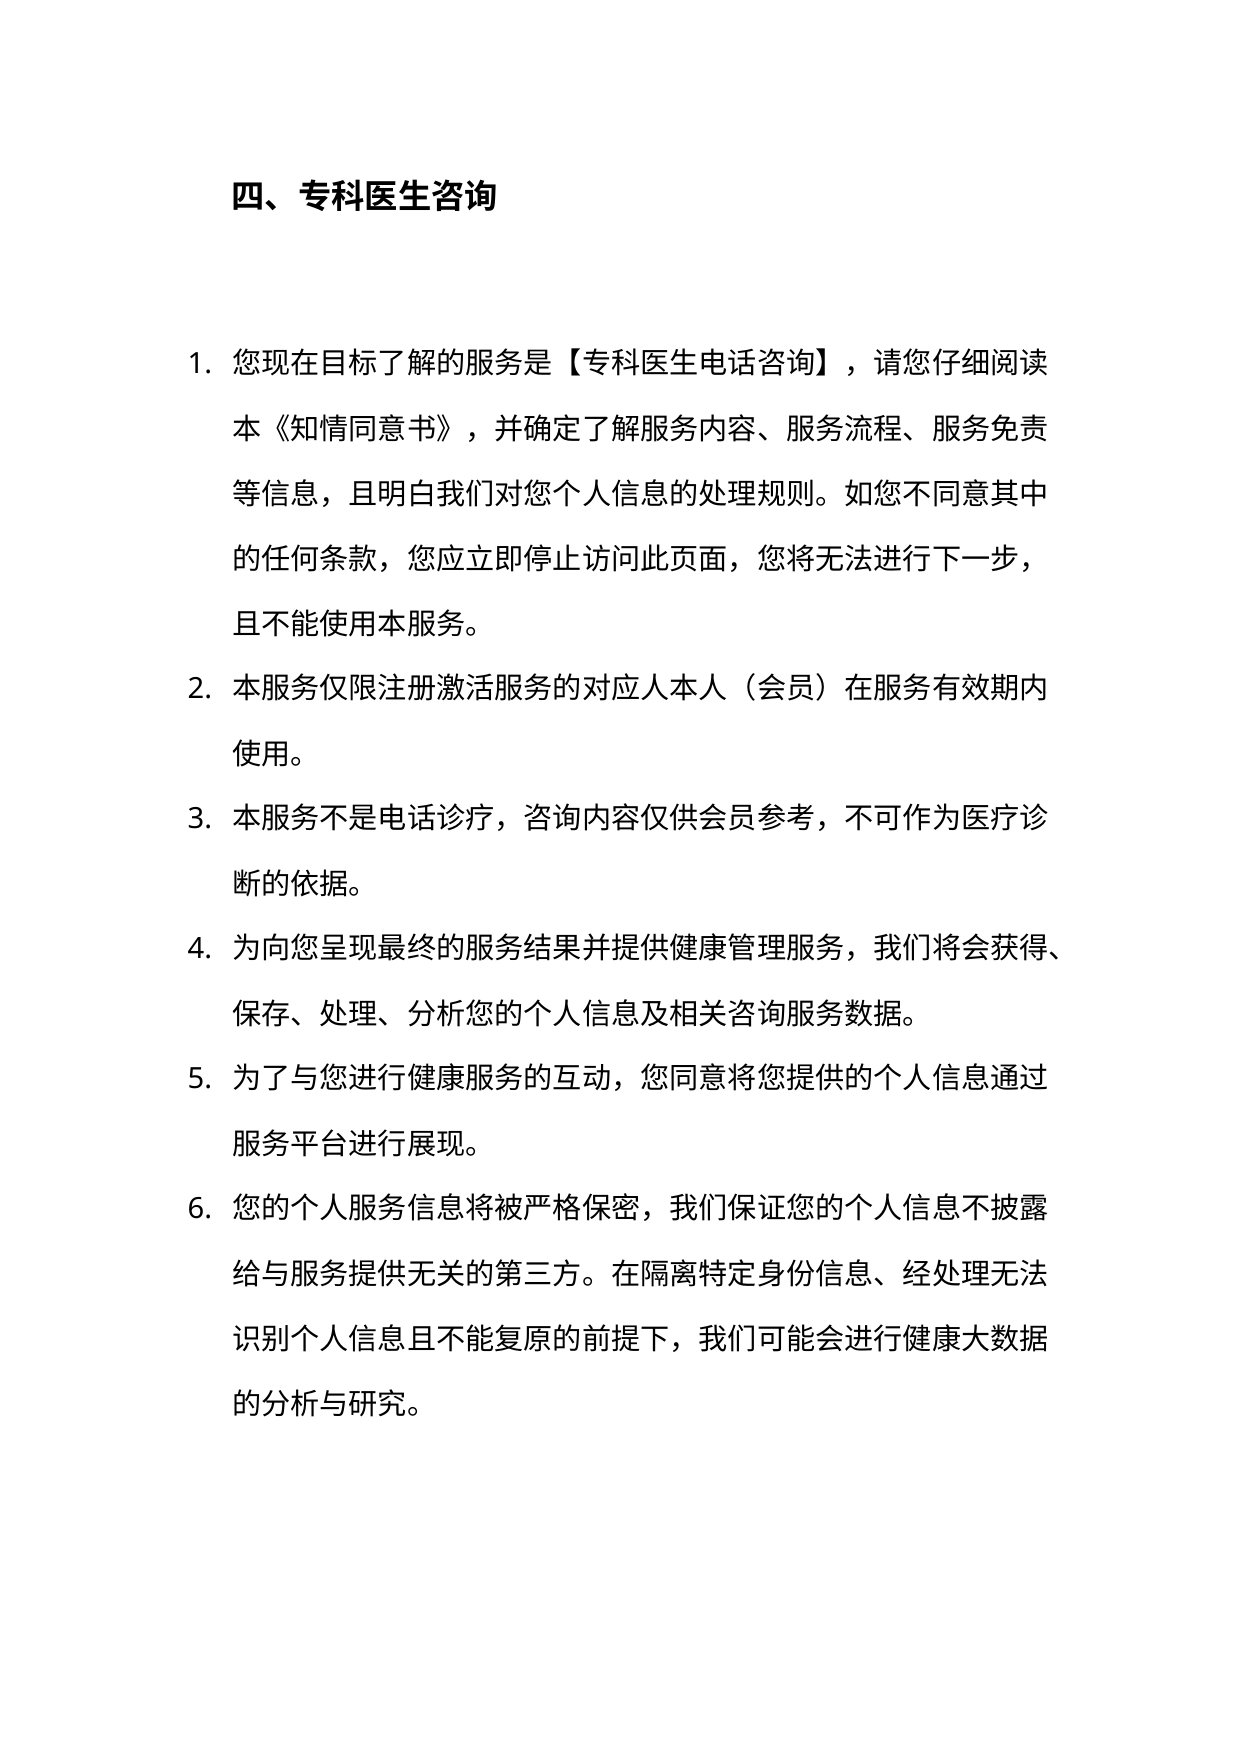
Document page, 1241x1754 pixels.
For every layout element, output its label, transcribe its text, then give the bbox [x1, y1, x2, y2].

list 本服务不是电话诊疗，咨询内容仅供会员参考，不可作为医疗诊断的依据。 [187, 784, 1053, 914]
list 本服务仅限注册激活服务的对应人本人（会员）在服务有效期内使用。 [187, 654, 1053, 784]
list 为向您呈现最终的服务结果并提供健康管理服务，我们将会获得、保存、处理、分析您的个人信息及相关咨询服务数据。 [187, 914, 1053, 1044]
subtitle 专科医生咨询 [187, 162, 1053, 227]
list 您的个人服务信息将被严格保密，我们保证您的个人信息不披露给与服务提供无关的第三方。在隔离特定身份信息、经处理无法识别个人信息且不能复原的前提下，我们可能会进行健康大数据的分析与研究。 [187, 1174, 1053, 1434]
list 为了与您进行健康服务的互动，您同意将您提供的个人信息通过服务平台进行展现。 [187, 1044, 1053, 1174]
list 您现在目标了解的服务是【专科医生电话咨询】，请您仔细阅读本《知情同意书》，并确定了解服务内容、服务流程、服务免责等信息，且明白我们对您个人信息的处理规则。如您不同意其中的任何条款，您应立即停止访问此页面，您将无法进行下一步，且不能使用本服务。 [187, 329, 1053, 654]
